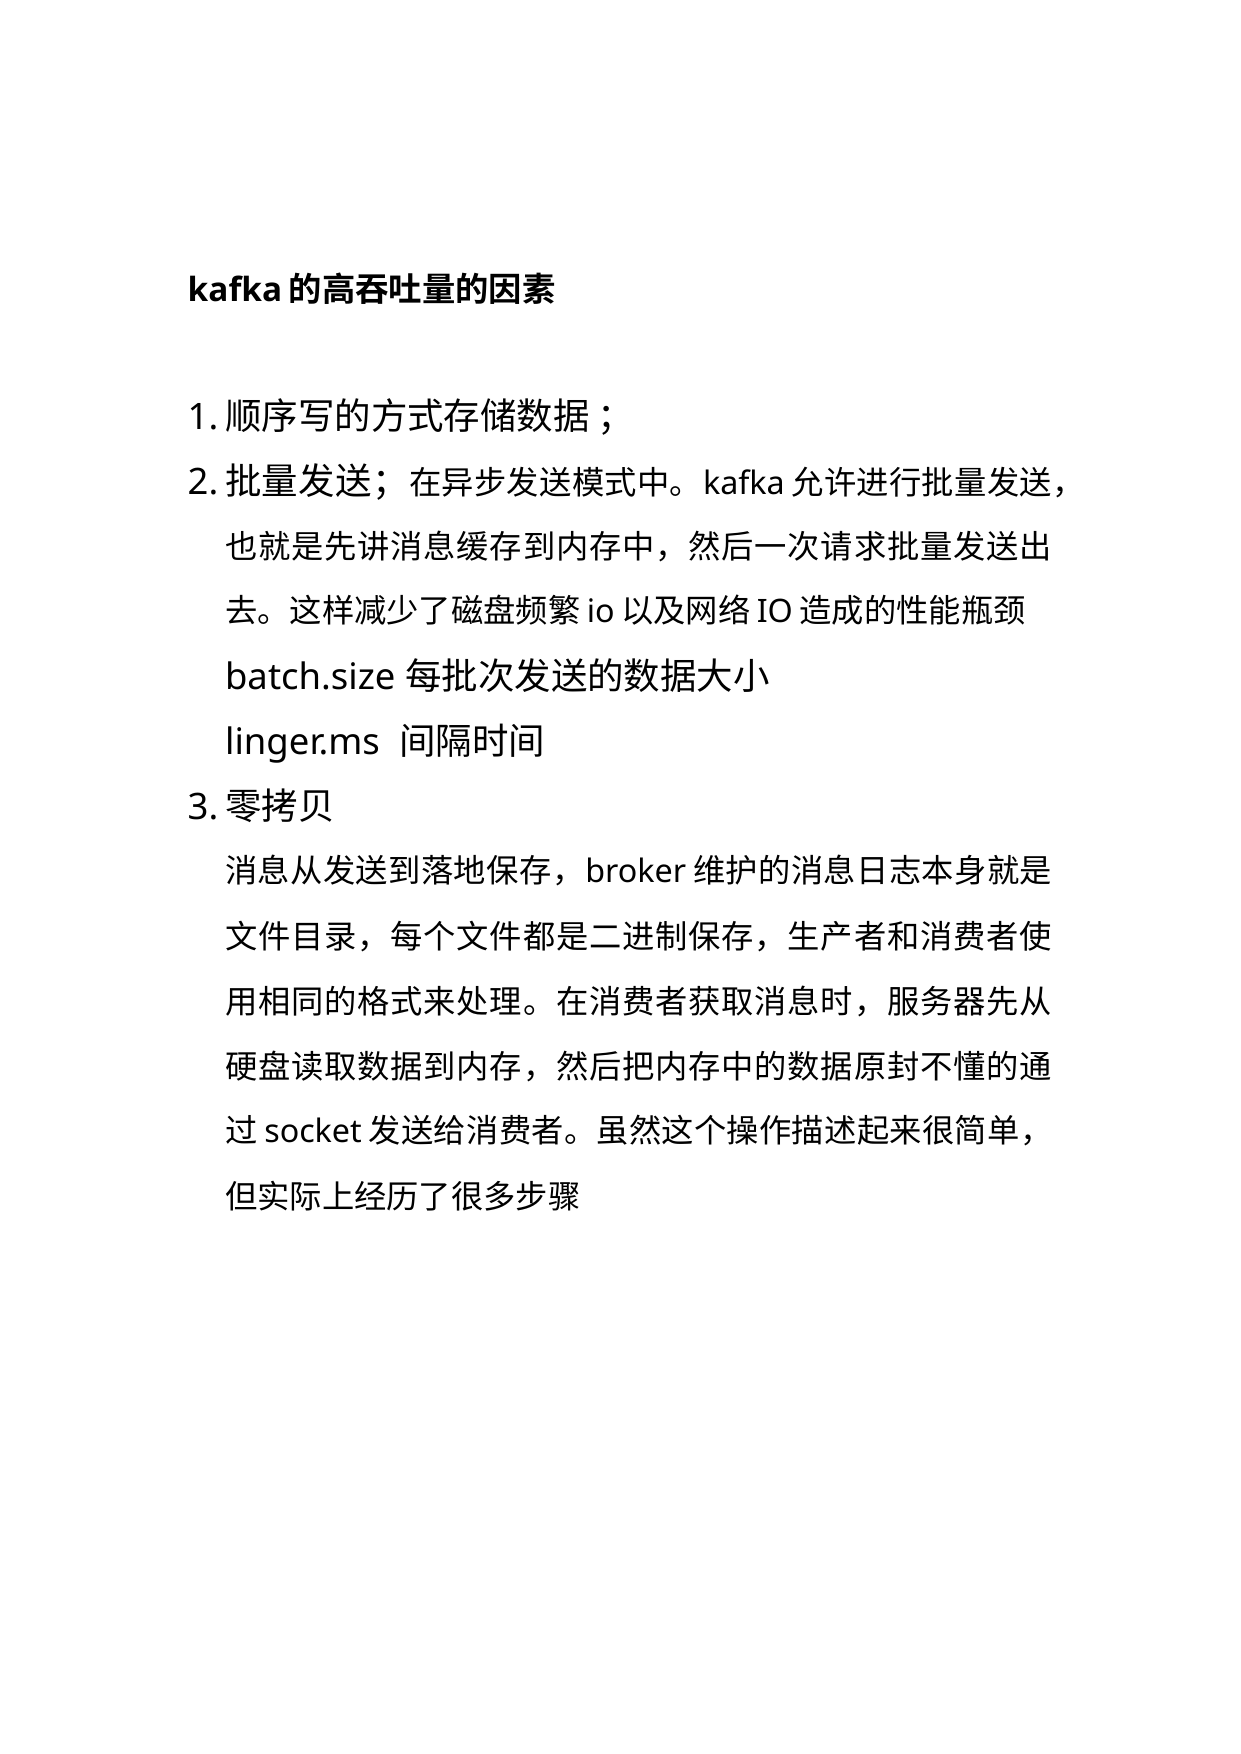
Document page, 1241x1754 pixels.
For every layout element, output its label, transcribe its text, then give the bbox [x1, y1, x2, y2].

list batch.size 每批次发送的数据大小 [225, 641, 1053, 706]
list 零拷贝 [187, 771, 1053, 836]
list 批量发送；在异步发送模式中。kafka允许进行批量发送，也就是先讲消息缓存到内存中，然后一次请求批量发送出去。这样减少了磁盘频繁io以及网络IO造成的性能瓶颈 [187, 446, 1053, 641]
list linger.ms 间隔时间 [225, 706, 1053, 771]
list 顺序写的方式存储数据 ； [187, 381, 1053, 446]
list 消息从发送到落地保存，broker维护的消息日志本身就是文件目录，每个文件都是二进制保存，生产者和消费者使用相同的格式来处理。在消费者获取消息时，服务器先从硬盘读取数据到内存，然后把内存中的数据原封不懂的通过socket发送给消费者。虽然这个操作描述起来很简单，但实际上经历了很多步骤 [225, 836, 1053, 1226]
subtitle kafka的高吞吐量的因素 [187, 254, 1053, 319]
